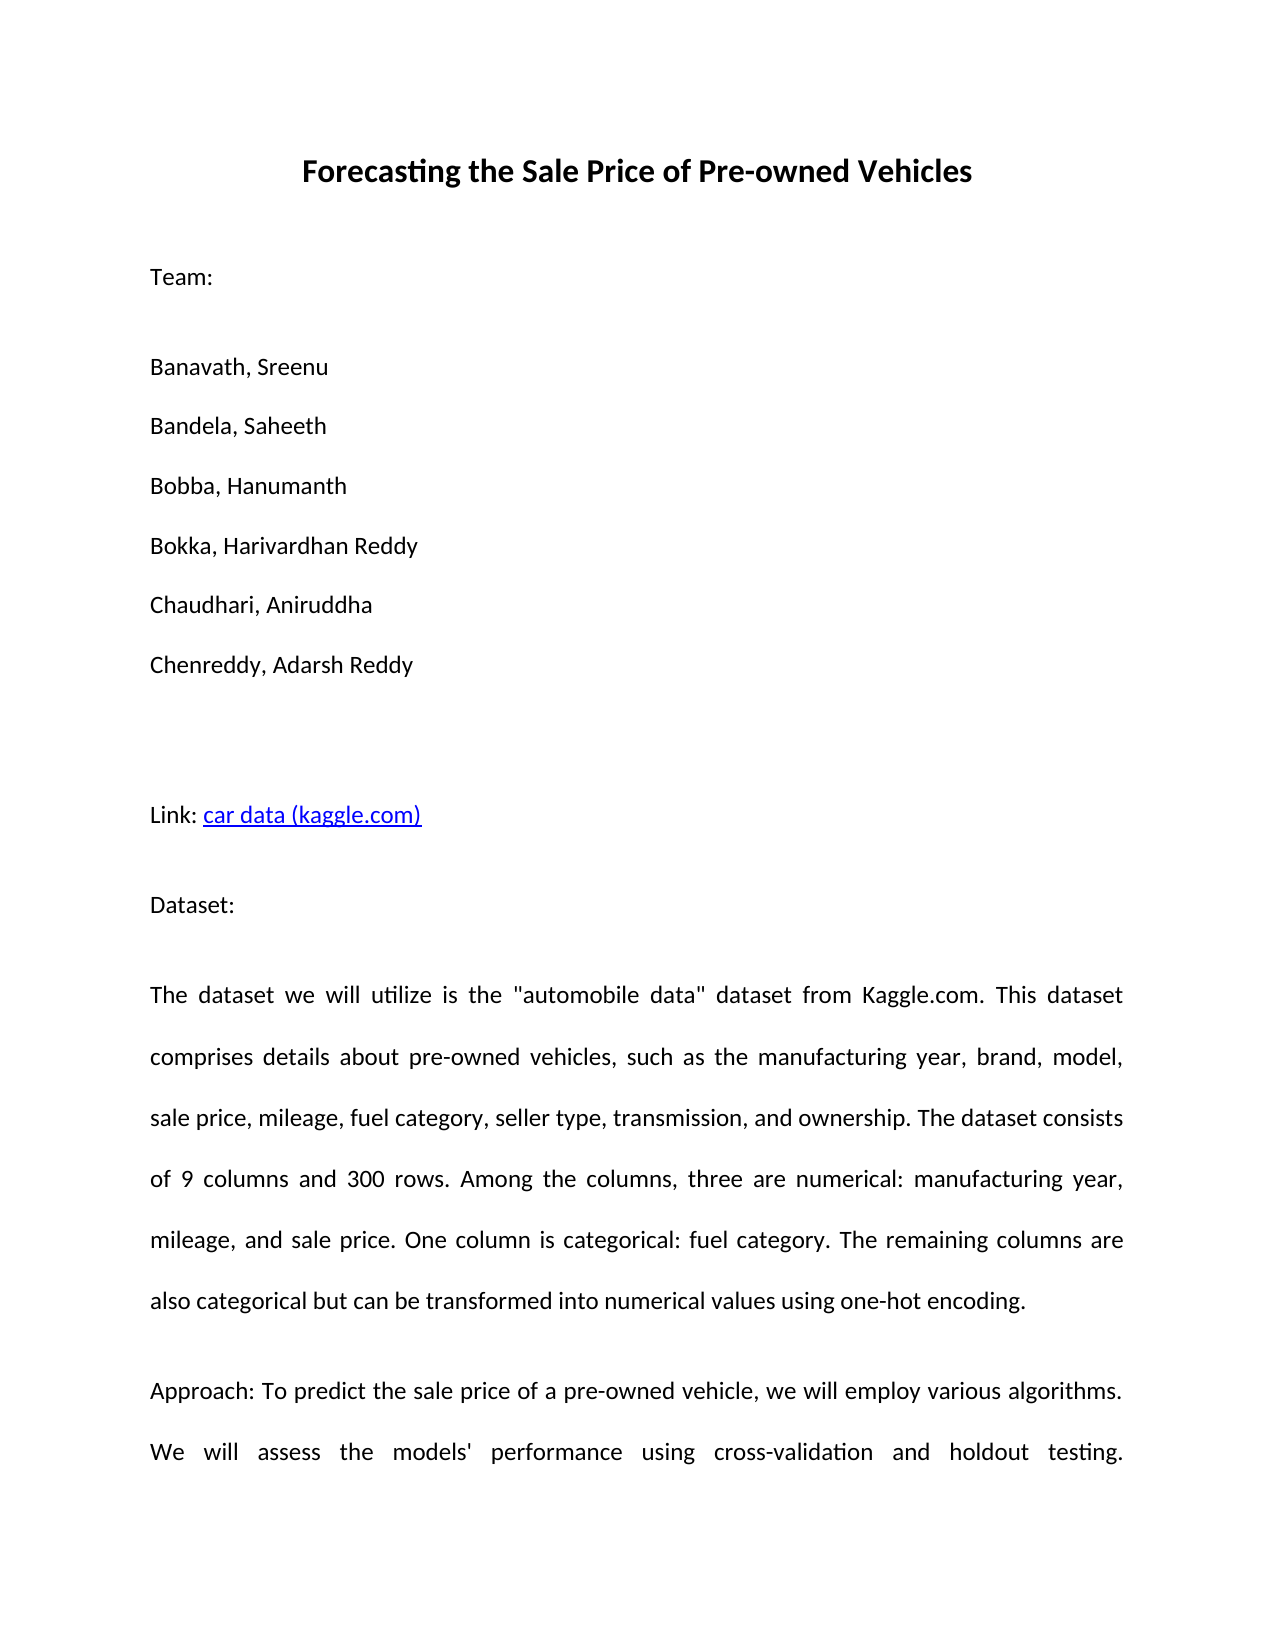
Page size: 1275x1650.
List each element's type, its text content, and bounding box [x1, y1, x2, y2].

text Banavath, Sreenu [150, 351, 1125, 381]
text Forecasting the Sale Price of Pre-owned Vehicles [150, 150, 1125, 191]
text Link: car data (kaggle.com) [150, 799, 1125, 830]
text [150, 1375, 1125, 1467]
text Chenreddy, Adarsh Reddy [150, 649, 1125, 680]
text Dataset: [150, 889, 1125, 920]
text Chaudhari, Aniruddha [150, 589, 1125, 620]
text The dataset we will utilize is the "automobile data" dataset from Kaggle.com. This dataset comprises details about pre-owned vehicles, such as the manufacturing year, brand, model, sale price, mileage, fuel category, seller type, transmission, and ownership. The dataset consists of 9 columns and 300 rows. Among the columns, three are numerical: manufacturing year, mileage, and sale price. One column is categorical: fuel category. The remaining columns are also categorical but can be transformed into numerical values using one-hot encoding. [150, 979, 1125, 1315]
text Bandela, Saheeth [150, 411, 1125, 441]
text Team: [150, 261, 1125, 291]
text Bokka, Harivardhan Reddy [150, 530, 1125, 560]
text Bobba, Hanumanth [150, 470, 1125, 501]
